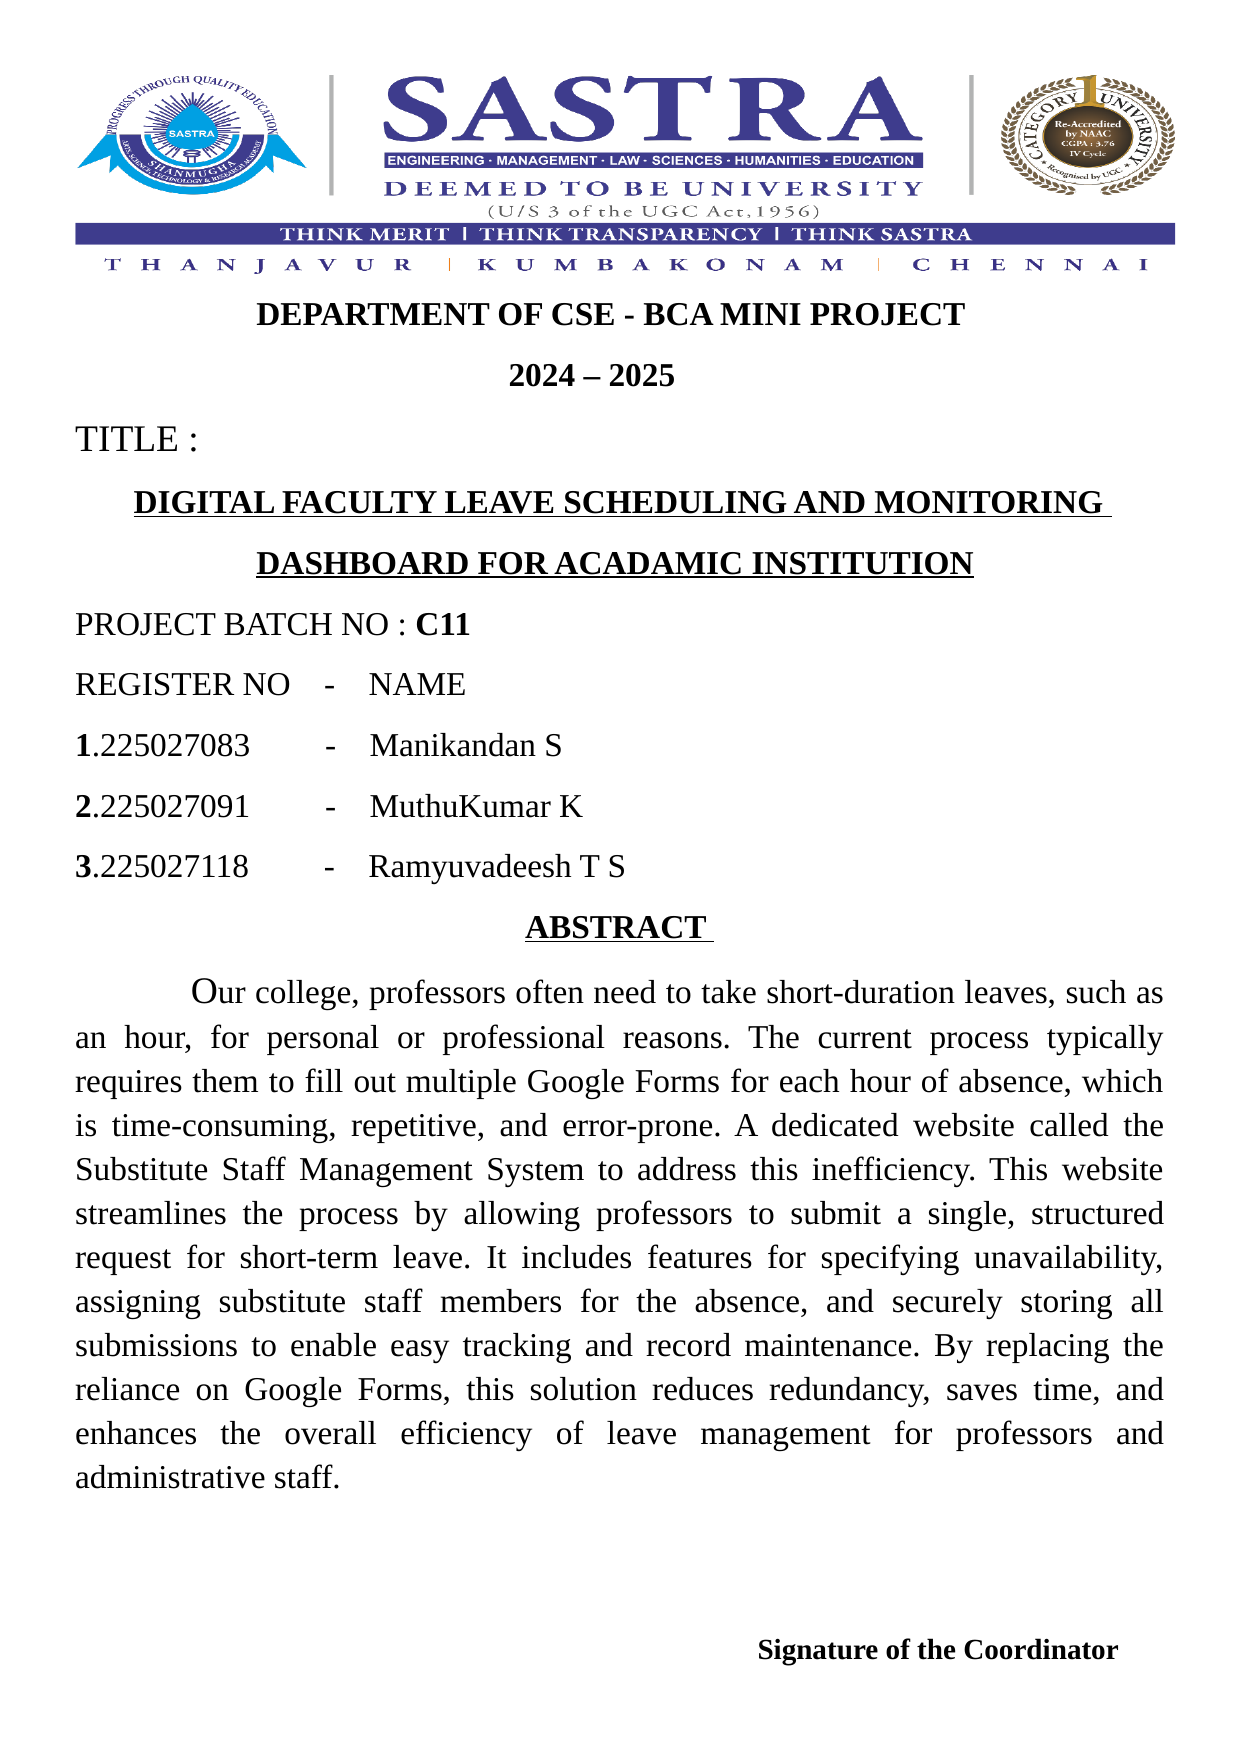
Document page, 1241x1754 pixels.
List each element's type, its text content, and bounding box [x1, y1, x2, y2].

text DEPARTMENT OF CSE - BCA MINI PROJECT [75, 294, 1165, 333]
text 2.225027091 - MuthuKumar K [75, 786, 1165, 824]
text DIGITAL FACULTY LEAVE SCHEDULING AND MONITORING [75, 482, 1165, 521]
text DASHBOARD FOR ACADAMIC INSTITUTION [75, 543, 1165, 581]
text ABSTRACT [75, 907, 1165, 946]
text Signature of the Coordinator [675, 1632, 1165, 1666]
text 2024 – 2025 [375, 355, 1165, 394]
text TITLE : [75, 416, 1165, 459]
text PROJECT BATCH NO : C11 [75, 604, 1165, 642]
text Our college, professors often need to take short-duration leaves, such as an hour, for personal or professional reasons. The current process typically requires them to fill out multiple Google Forms for each hour of absence, which is time-consuming, repetitive, and error-prone. A dedicated website called the Substitute Staff Management System to address this inefficiency. This website streamlines the process by allowing professors to submit a single, structured request for short-term leave. It includes features for specifying unavailability, assigning substitute staff members for the absence, and securely storing all submissions to enable easy tracking and record maintenance. By replacing the reliance on Google Forms, this solution reduces redundancy, saves time, and enhances the overall efficiency of leave management for professors and administrative staff. [75, 968, 1165, 1496]
text 3.225027118 - Ramyuvadeesh T S [75, 847, 1165, 885]
text REGISTER NO - NAME [75, 664, 1165, 703]
text 1.225027083 - Manikandan S [75, 725, 1165, 763]
picture [75, 75, 1175, 274]
